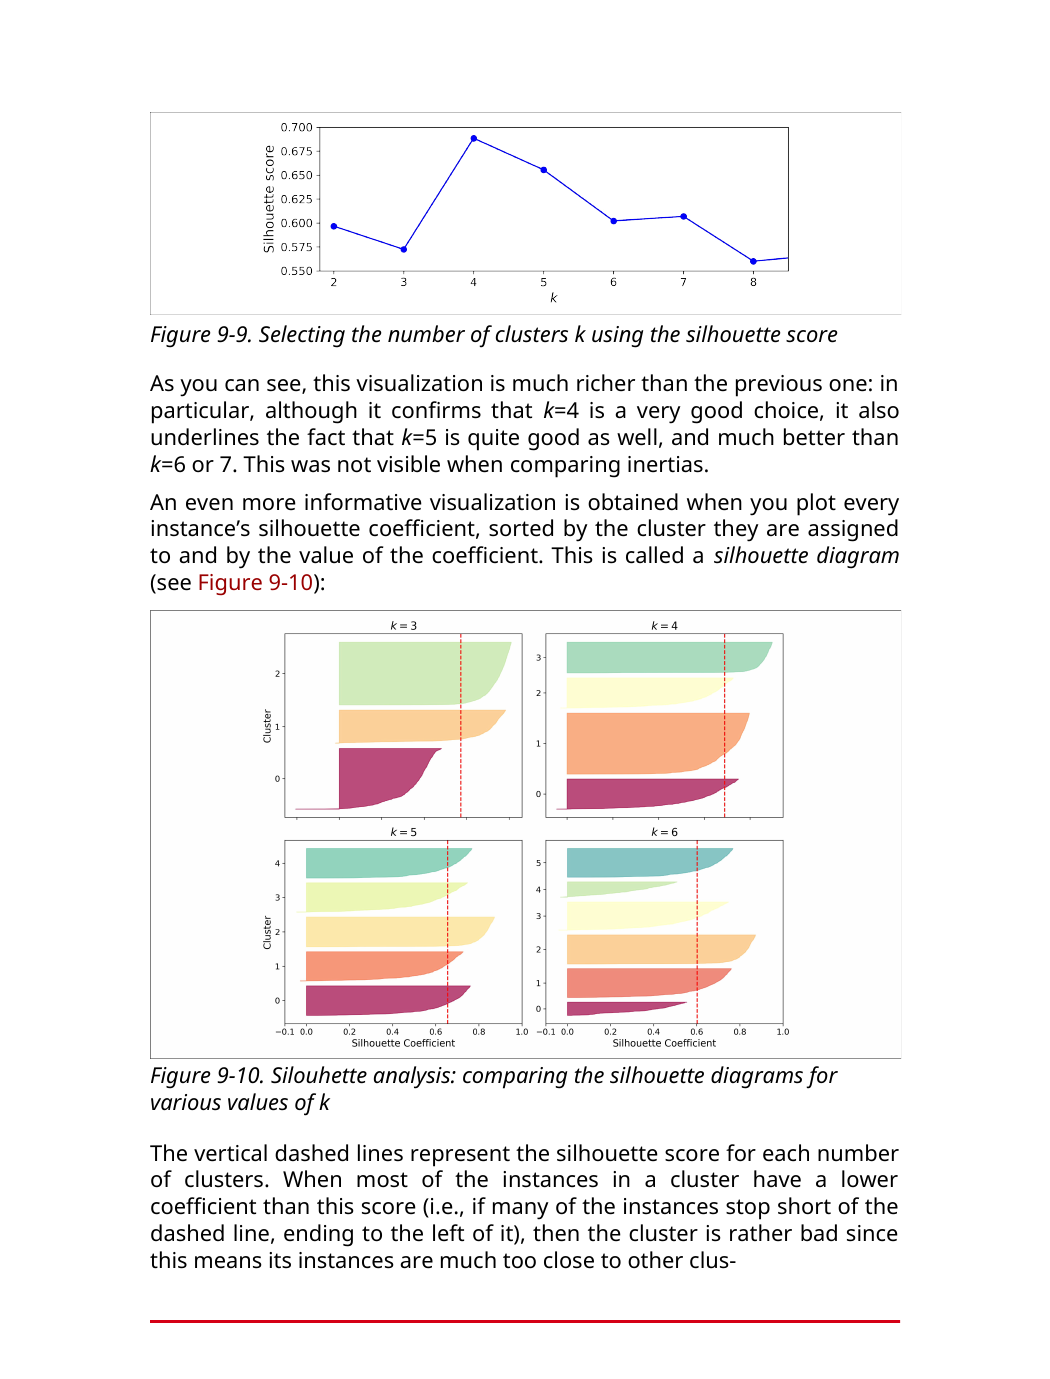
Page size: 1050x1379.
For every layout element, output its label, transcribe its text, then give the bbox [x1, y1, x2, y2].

text An even more informative visualization is obtained when you plot every instance’s silhouette coefficient, sorted by the cluster they are assigned to and by the value of the coefficient. This is called a silhouette diagram (see Figure 9-10): [150, 488, 900, 597]
text Figure 9-9. Selecting the number of clusters k using the silhouette score [150, 318, 900, 348]
text The vertical dashed lines represent the silhouette score for each number of clusters. When most of the instances in a cluster have a lower coefficient than this score (i.e., if many of the instances stop short of the dashed line, ending to the left of it), then the cluster is rather bad since this means its instances are much too close to other clus‐ [150, 1139, 900, 1275]
picture [150, 112, 902, 315]
text Figure 9-10. Silouhette analysis: comparing the silhouette diagrams for various values of k [150, 1062, 894, 1117]
picture [150, 610, 902, 1059]
text As you can see, this visualization is much richer than the previous one: in particular, although it confirms that k=4 is a very good choice, it also underlines the fact that k=5 is quite good as well, and much better than k=6 or 7. This was not visible when comparing inertias. [150, 370, 900, 479]
